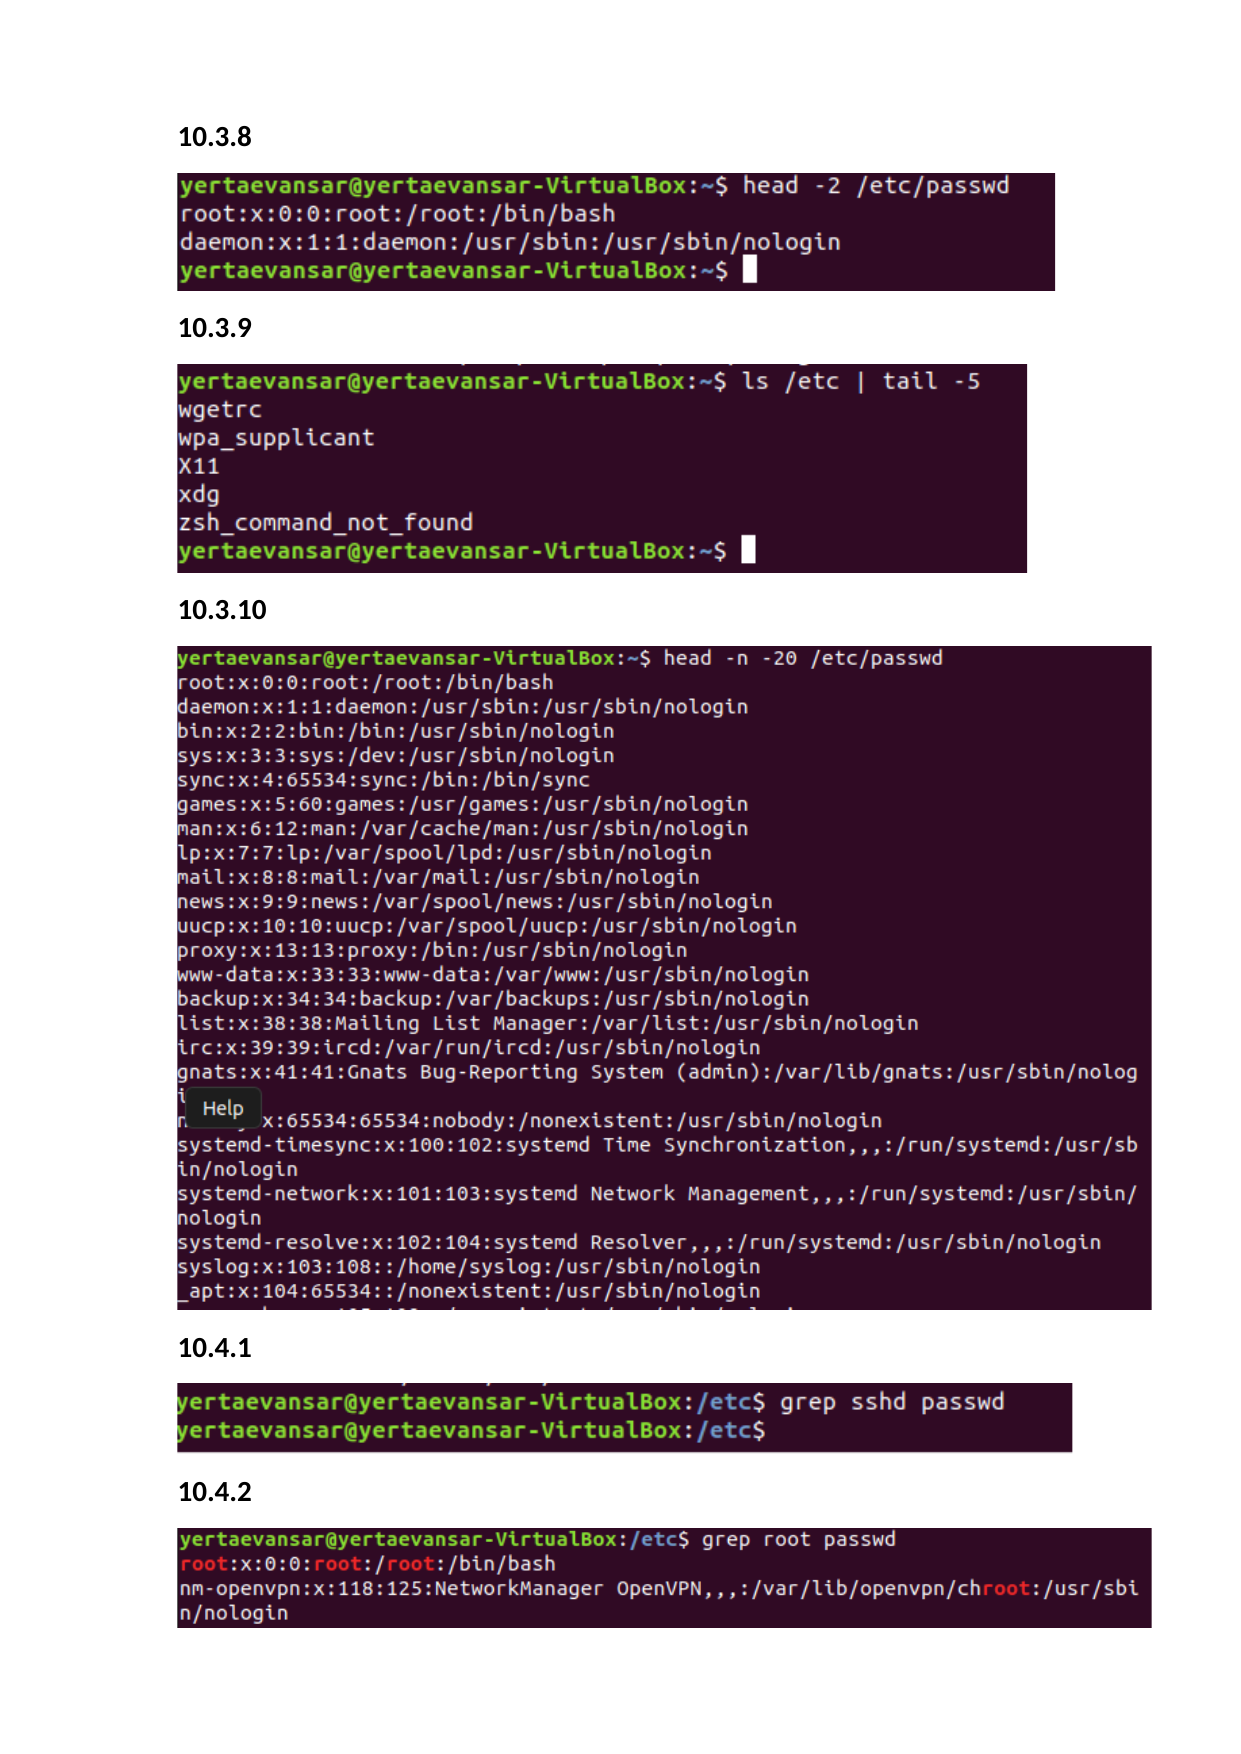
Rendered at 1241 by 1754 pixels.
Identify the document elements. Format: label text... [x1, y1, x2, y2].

text 10.3.10 [177, 591, 1152, 627]
picture [177, 173, 1056, 291]
text 10.3.8 [177, 118, 1152, 154]
text 10.4.2 [177, 1473, 1152, 1508]
picture [177, 364, 1028, 573]
text 10.3.9 [177, 309, 1152, 345]
picture [177, 646, 1152, 1310]
picture [177, 1528, 1152, 1628]
text 10.4.1 [177, 1329, 1152, 1364]
picture [177, 1383, 1073, 1454]
